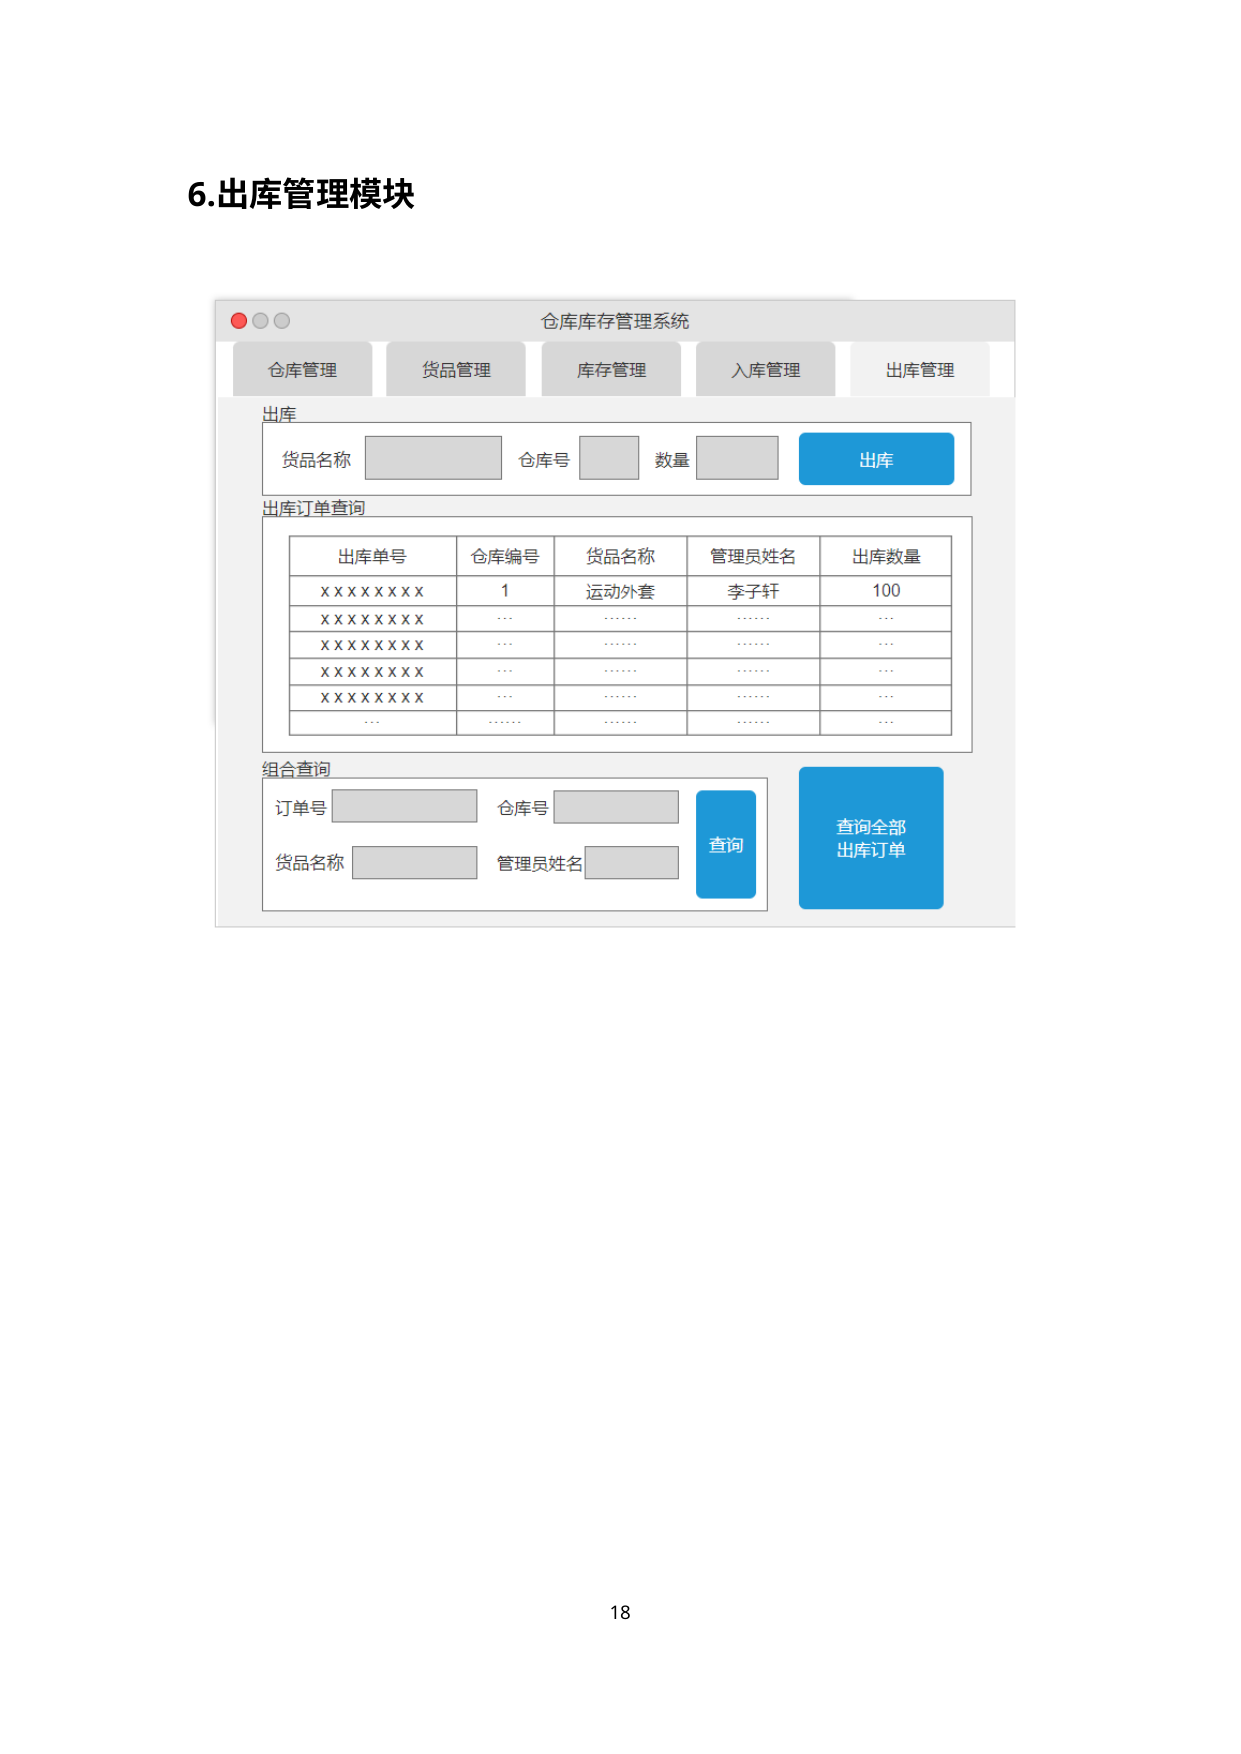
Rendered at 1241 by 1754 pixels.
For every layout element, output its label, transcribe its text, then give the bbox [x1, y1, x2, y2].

picture [187, 287, 1053, 950]
subtitle 6.出库管理模块 [187, 160, 1053, 225]
